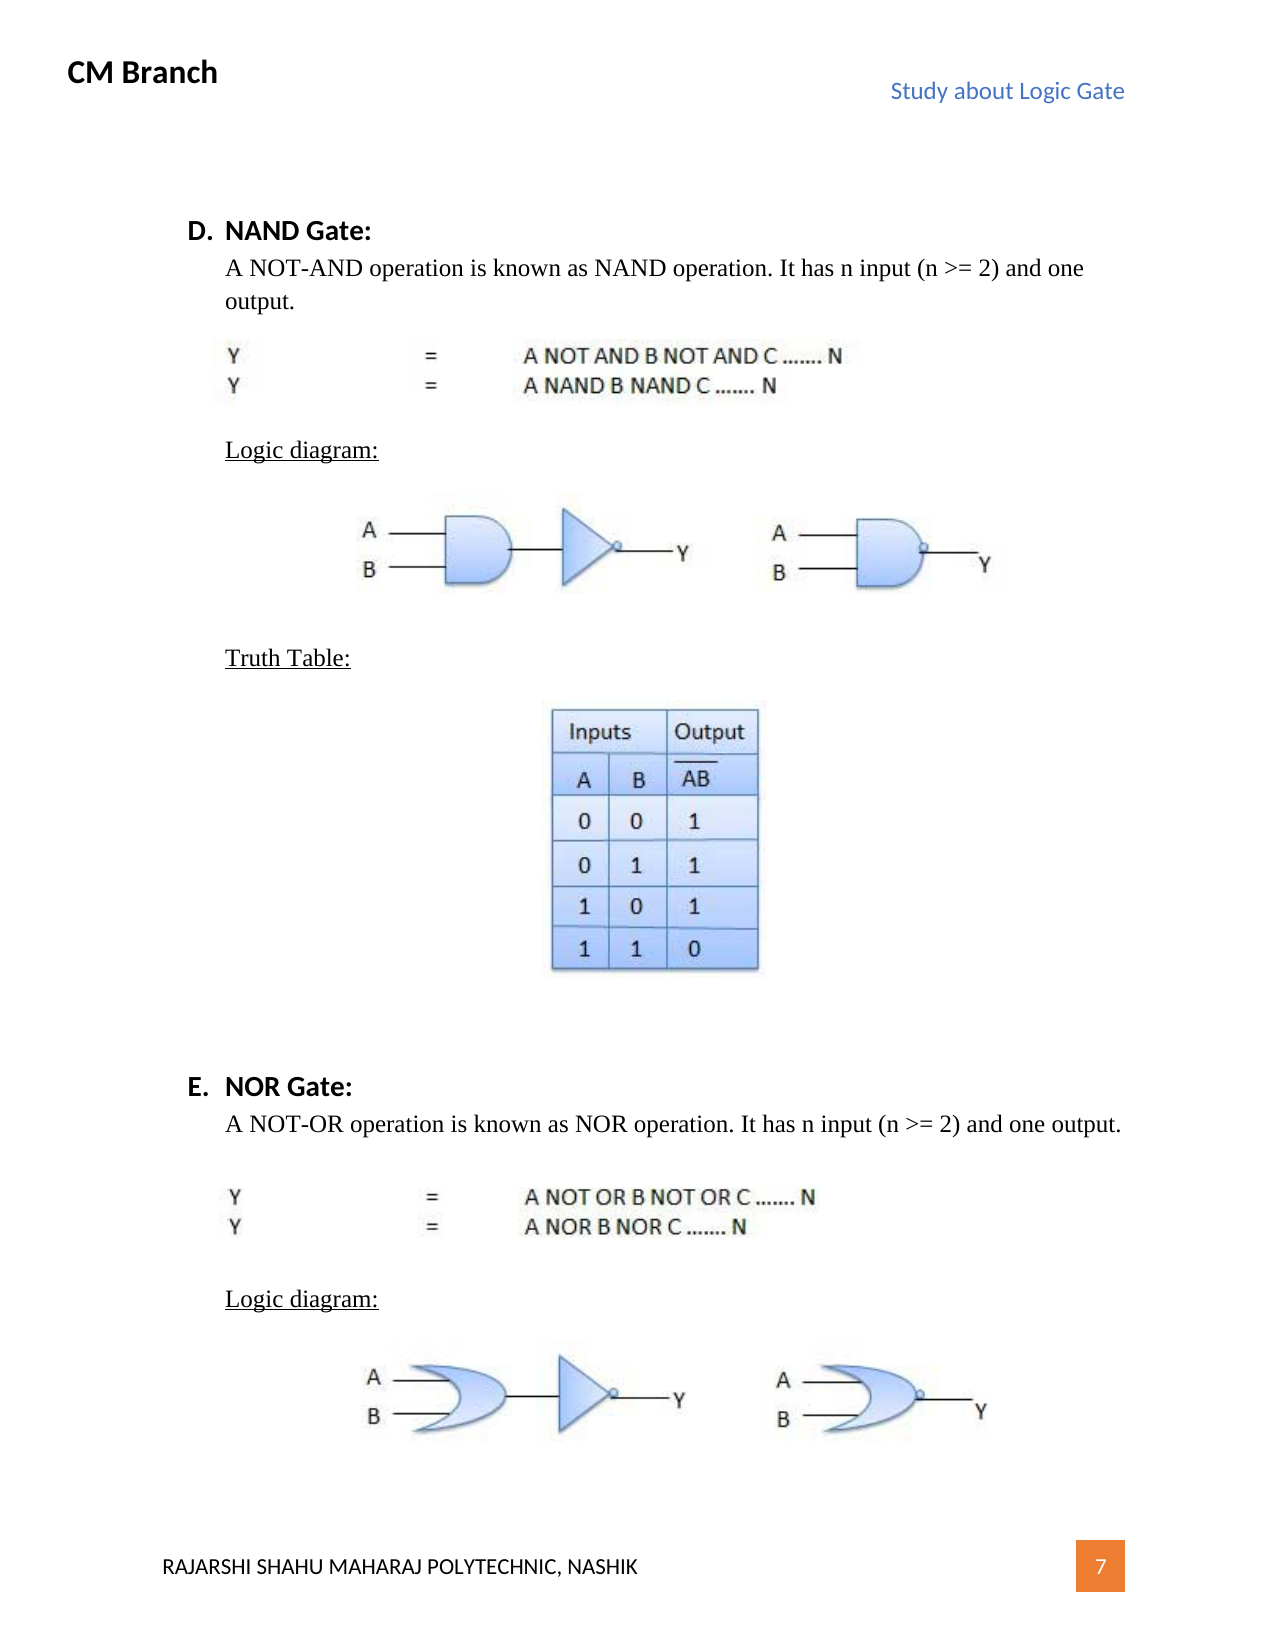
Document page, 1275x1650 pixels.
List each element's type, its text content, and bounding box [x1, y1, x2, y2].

picture [218, 1163, 848, 1255]
text Logic diagram: [150, 435, 1125, 464]
list A NOT-AND operation is known as NAND operation. It has n input (n >= 2) and one output. [225, 253, 1125, 314]
picture [541, 700, 770, 982]
picture [337, 1341, 1039, 1465]
text Truth Table: [150, 643, 1125, 672]
list A NOT-OR operation is known as NOR operation. It has n input (n >= 2) and one output. [225, 1109, 1125, 1138]
picture [212, 339, 862, 406]
picture [356, 492, 1046, 614]
list NOR Gate: [187, 1068, 1125, 1104]
list NAND Gate: [187, 212, 1125, 247]
text Logic diagram: [150, 1284, 1125, 1313]
